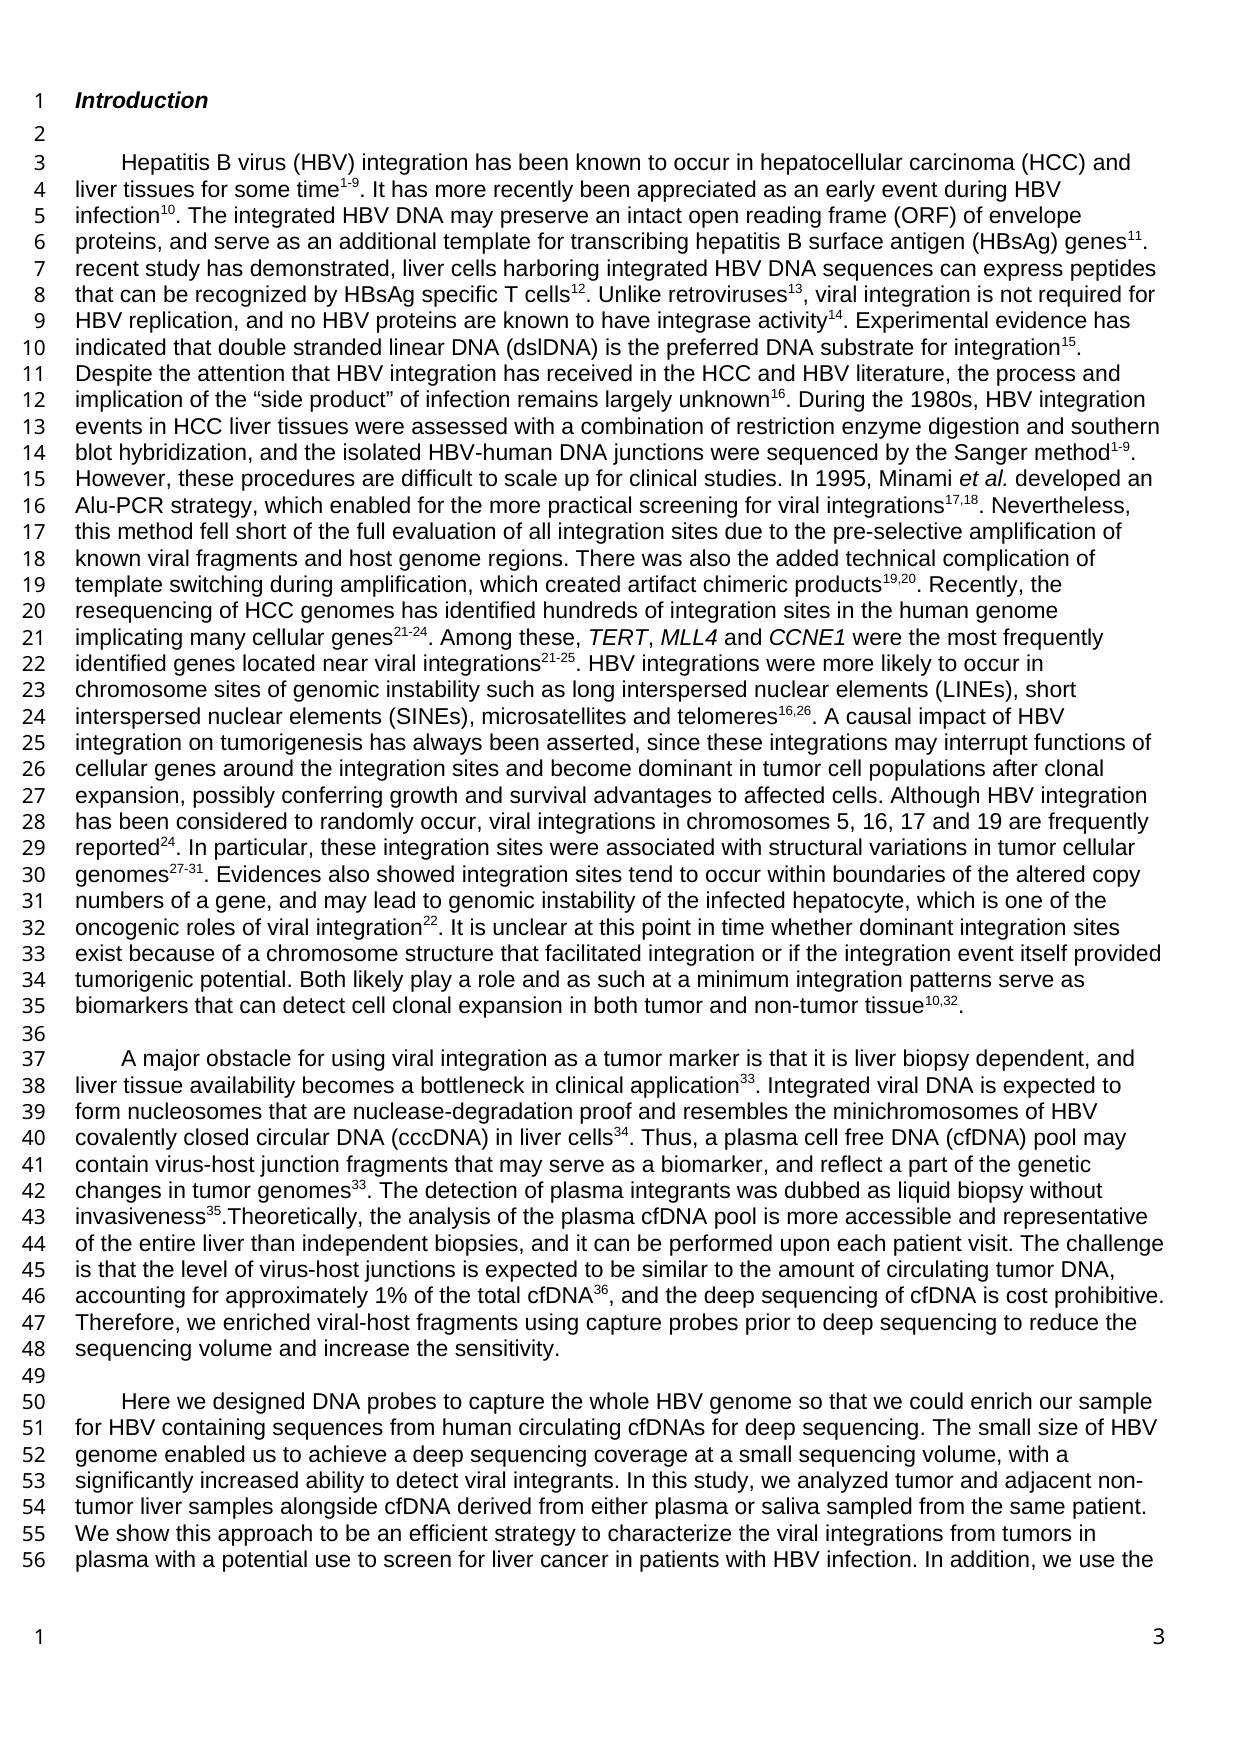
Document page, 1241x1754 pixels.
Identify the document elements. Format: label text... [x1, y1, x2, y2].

text Hepatitis B virus (HBV) integration has been known to occur in hepatocellular carcinoma (HCC) and liver tissues for some time1-9. It has more recently been appreciated as an early event during HBV infection10. The integrated HBV DNA may preserve an intact open reading frame (ORF) of envelope proteins, and serve as an additional template for transcribing hepatitis B surface antigen (HBsAg) genes11. recent study has demonstrated, liver cells harboring integrated HBV DNA sequences can express peptides that can be recognized by HBsAg specific T cells12. Unlike retroviruses13, viral integration is not required for HBV replication, and no HBV proteins are known to have integrase activity14. Experimental evidence has indicated that double stranded linear DNA (dslDNA) is the preferred DNA substrate for integration15. Despite the attention that HBV integration has received in the HCC and HBV literature, the process and implication of the “side product” of infection remains largely unknown16. During the 1980s, HBV integration events in HCC liver tissues were assessed with a combination of restriction enzyme digestion and southern blot hybridization, and the isolated HBV-human DNA junctions were sequenced by the Sanger method1-9. However, these procedures are difficult to scale up for clinical studies. In 1995, Minami et al. developed an Alu-PCR strategy, which enabled for the more practical screening for viral integrations17,18. Nevertheless, this method fell short of the full evaluation of all integration sites due to the pre-selective amplification of known viral fragments and host genome regions. There was also the added technical complication of template switching during amplification, which created artifact chimeric products19,20. Recently, the resequencing of HCC genomes has identified hundreds of integration sites in the human genome implicating many cellular genes21-24. Among these, TERT, MLL4 and CCNE1 were the most frequently identified genes located near viral integrations21-25. HBV integrations were more likely to occur in chromosome sites of genomic instability such as long interspersed nuclear elements (LINEs), short interspersed nuclear elements (SINEs), microsatellites and telomeres16,26. A causal impact of HBV integration on tumorigenesis has always been asserted, since these integrations may interrupt functions of cellular genes around the integration sites and become dominant in tumor cell populations after clonal expansion, possibly conferring growth and survival advantages to affected cells. Although HBV integration has been considered to randomly occur, viral integrations in chromosomes 5, 16, 17 and 19 are frequently reported24. In particular, these integration sites were associated with structural variations in tumor cellular genomes27-31. Evidences also showed integration sites tend to occur within boundaries of the altered copy numbers of a gene, and may lead to genomic instability of the infected hepatocyte, which is one of the oncogenic roles of viral integration22. It is unclear at this point in time whether dominant integration sites exist because of a chromosome structure that facilitated integration or if the integration event itself provided tumorigenic potential. Both likely play a role and as such at a minimum integration patterns serve as biomarkers that can detect cell clonal expansion in both tumor and non-tumor tissue10,32. [75, 149, 1165, 1019]
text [75, 1388, 1165, 1572]
text A major obstacle for using viral integration as a tumor marker is that it is liver biopsy dependent, and liver tissue availability becomes a bottleneck in clinical application33. Integrated viral DNA is expected to form nucleosomes that are nuclease-degradation proof and resembles the minichromosomes of HBV covalently closed circular DNA (cccDNA) in liver cells34. Thus, a plasma cell free DNA (cfDNA) pool may contain virus-host junction fragments that may serve as a biomarker, and reflect a part of the genetic changes in tumor genomes33. The detection of plasma integrants was dubbed as liquid biopsy without invasiveness35.Theoretically, the analysis of the plasma cfDNA pool is more accessible and representative of the entire liver than independent biopsies, and it can be performed upon each patient visit. The challenge is that the level of virus-host junctions is expected to be similar to the amount of circulating tumor DNA, accounting for approximately 1% of the total cfDNA36, and the deep sequencing of cfDNA is cost prohibitive. Therefore, we enriched viral-host fragments using capture probes prior to deep sequencing to reduce the sequencing volume and increase the sensitivity. [75, 1045, 1165, 1361]
subtitle Introduction [75, 84, 1165, 117]
